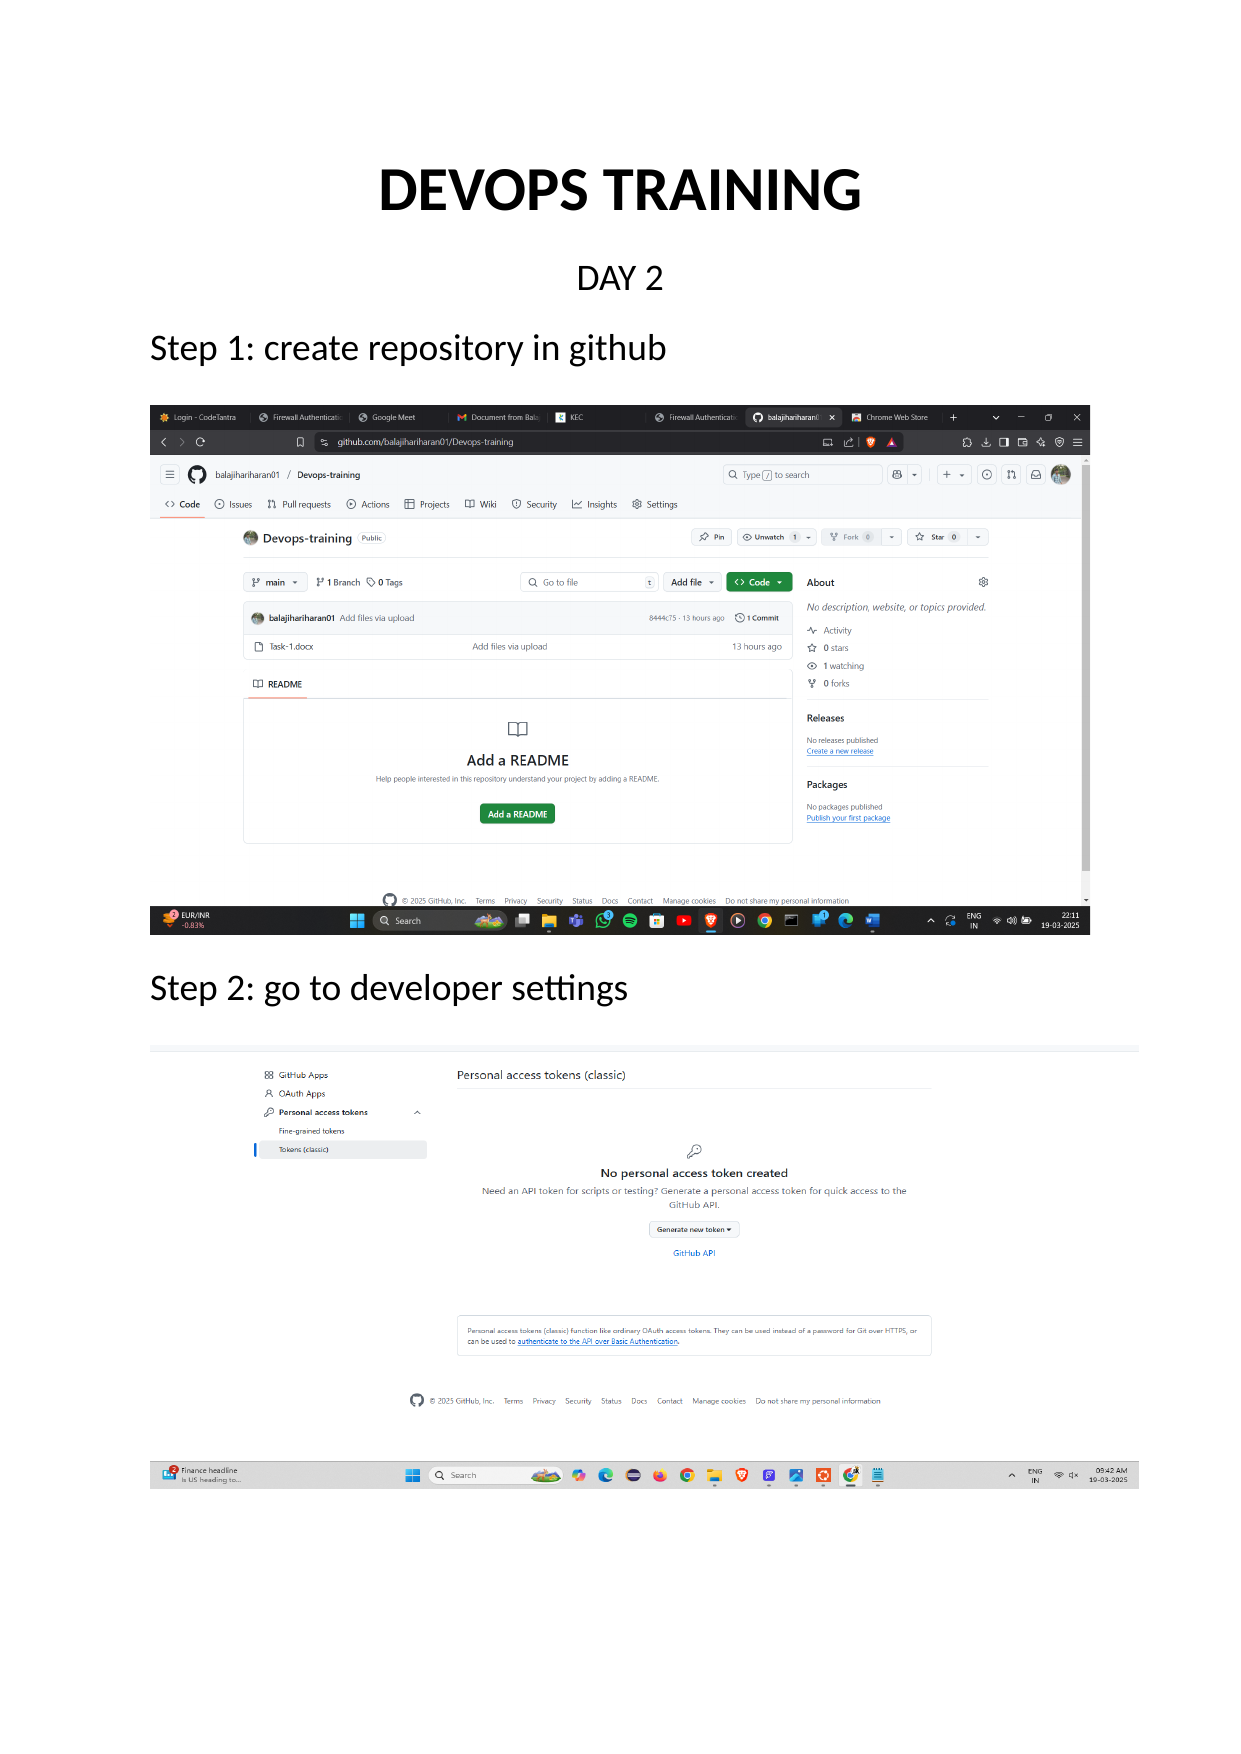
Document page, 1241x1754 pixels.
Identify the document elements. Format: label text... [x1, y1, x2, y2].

picture [150, 1045, 1139, 1489]
text DAY 2 [150, 254, 1090, 300]
picture [150, 405, 1091, 935]
text Step 2: go to developer settings [150, 964, 1090, 1009]
text DEVOPS TRAINING [150, 150, 1090, 226]
text Step 1: create repository in github [150, 324, 1090, 369]
